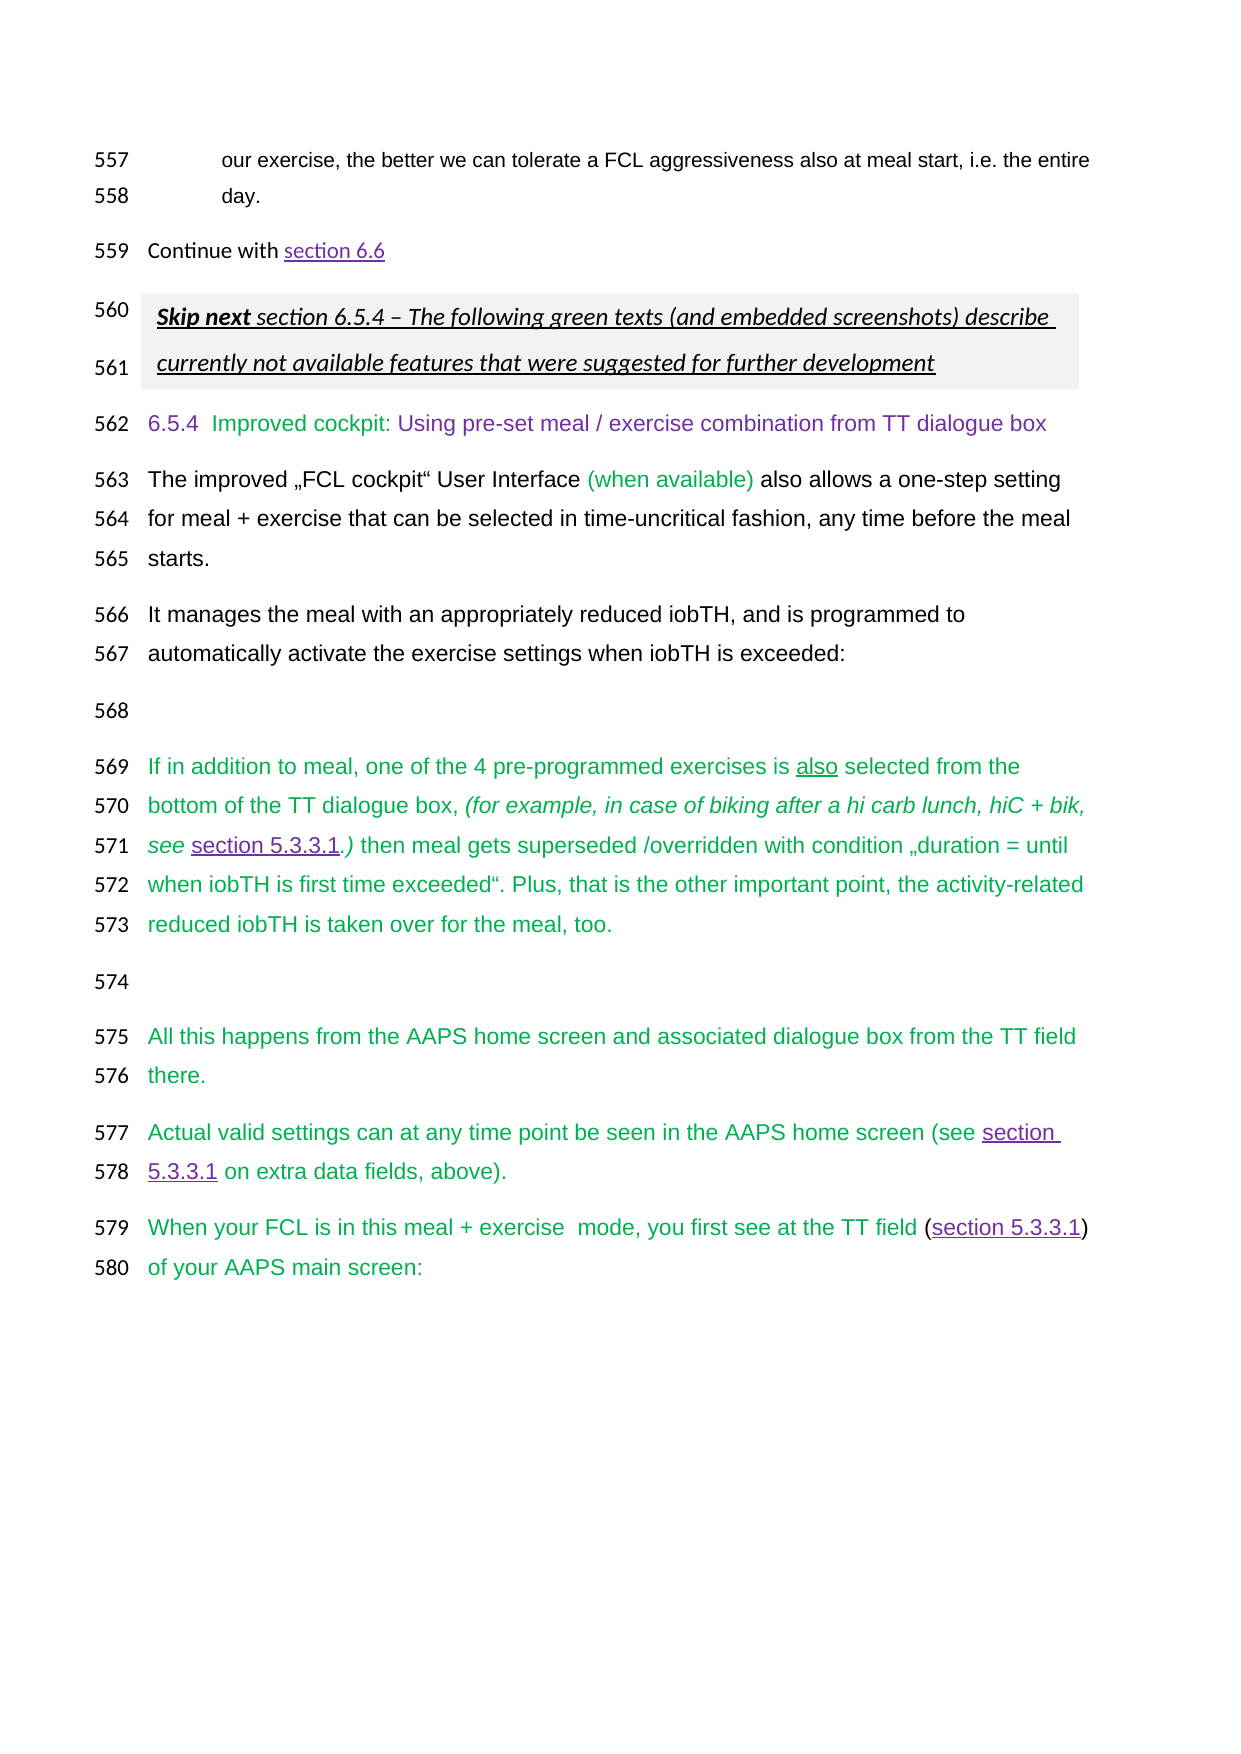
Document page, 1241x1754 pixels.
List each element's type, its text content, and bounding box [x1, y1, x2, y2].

text It manages the meal with an appropriately reduced iobTH, and is programmed to automatically activate the exercise settings when iobTH is exceeded: [148, 601, 1093, 667]
text If in addition to meal, one of the 4 pre-programmed exercises is also selected from the bottom of the TT dialogue box, (for example, in case of biking after a hi carb lunch, hiC + bik, see section 5.3.3.1.) then meal gets superseded /overridden with condition „duration = until when iobTH is first time exceeded“. Plus, that is the other important point, the activity-related reduced iobTH is taken over for the meal, too. [148, 753, 1093, 937]
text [221, 148, 1093, 207]
text The improved „FCL cockpit“ User Interface (when available) also allows a one-step setting for meal + exercise that can be selected in time-uncritical fashion, any time before the meal starts. [148, 466, 1093, 571]
text When your FCL is in this meal + exercise mode, you first see at the TT field (section 5.3.3.1) of your AAPS main screen: [148, 1214, 1093, 1280]
text All this happens from the AAPS home screen and associated dialogue box from the TT field there. [148, 1023, 1093, 1089]
text 6.5.4 Improved cockpit: Using pre-set meal / exercise combination from TT dialogue box [148, 409, 1093, 436]
text Continue with section 6.6 [148, 236, 1093, 264]
text Actual valid settings can at any time point be seen in the AAPS home screen (see section 5.3.3.1 on extra data fields, above). [148, 1118, 1093, 1184]
